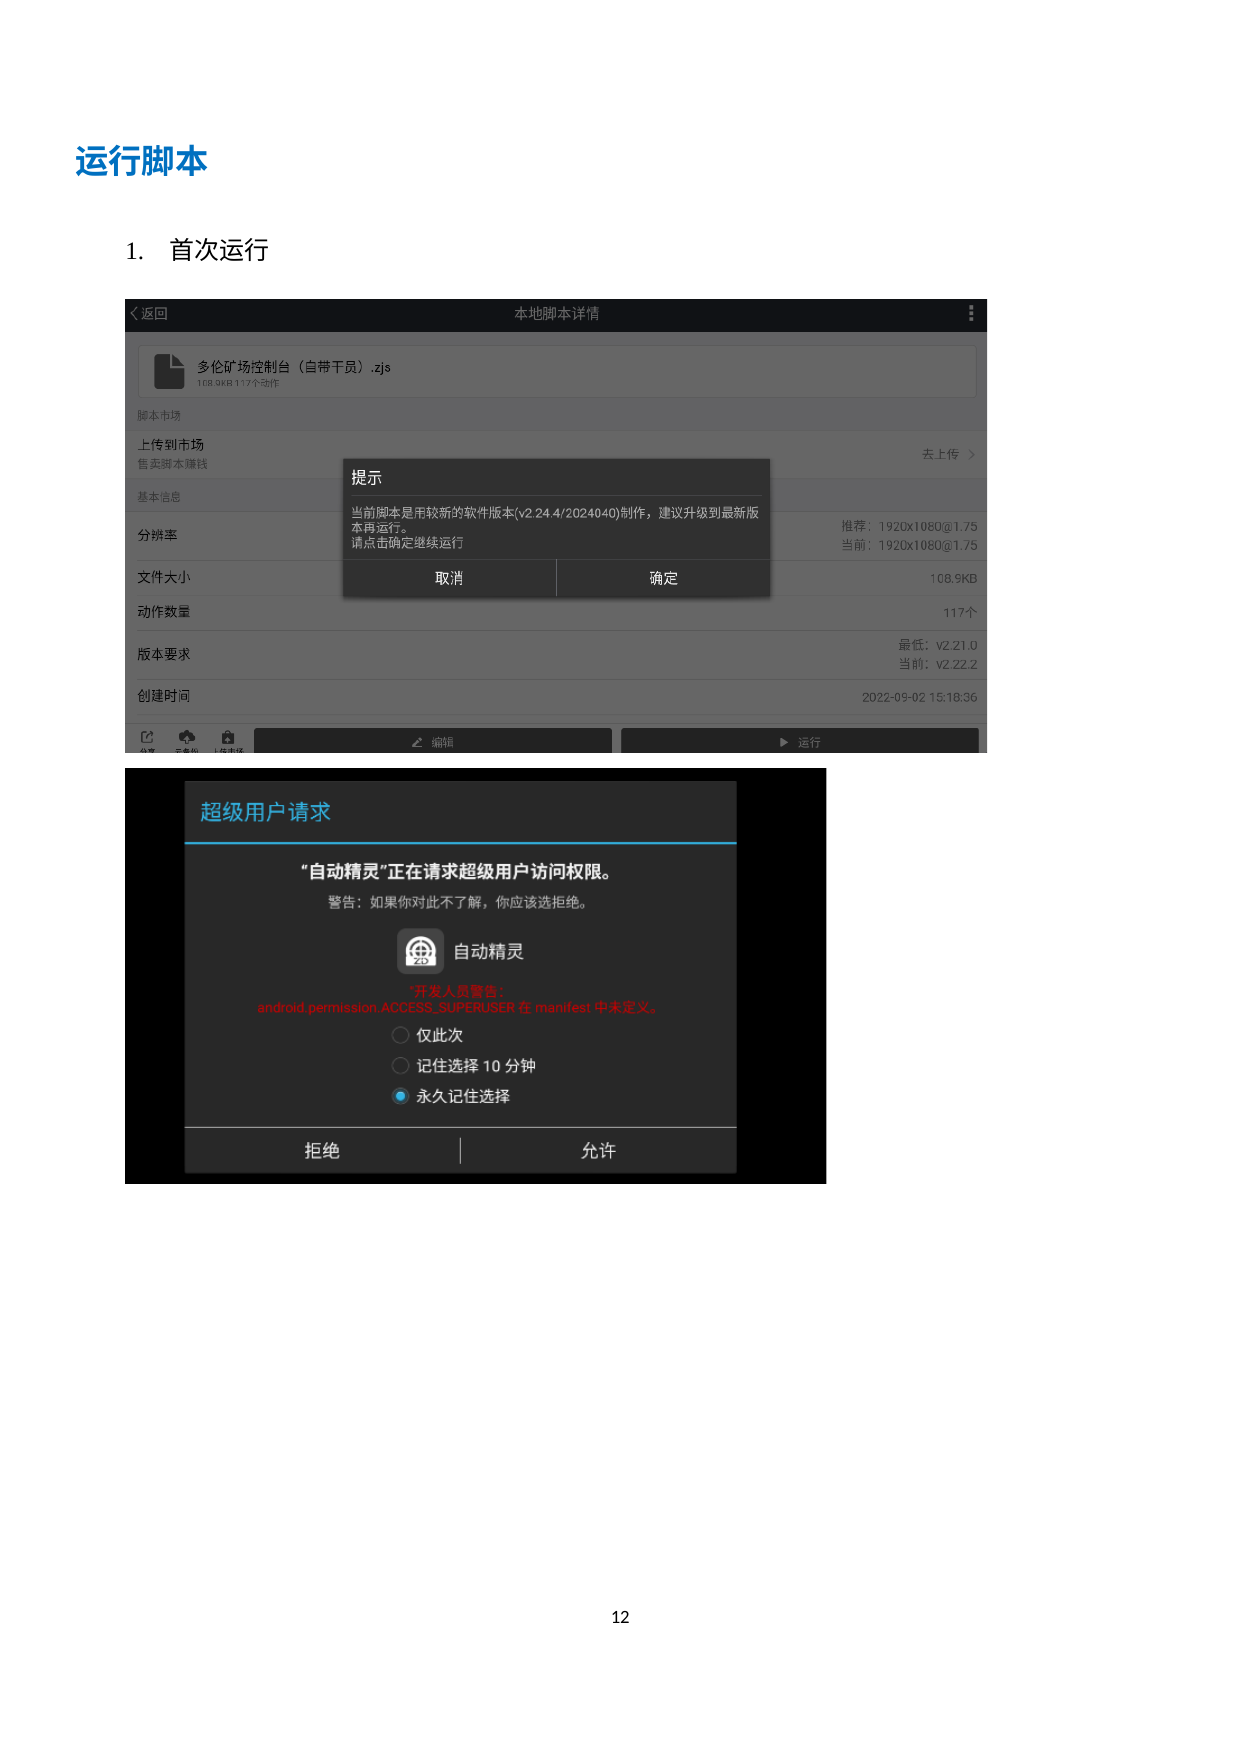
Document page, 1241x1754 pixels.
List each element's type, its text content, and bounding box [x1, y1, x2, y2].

picture [125, 768, 827, 1184]
text 运行脚本 [75, 127, 1165, 192]
list 首次运行 [125, 216, 1165, 281]
picture [125, 299, 988, 753]
